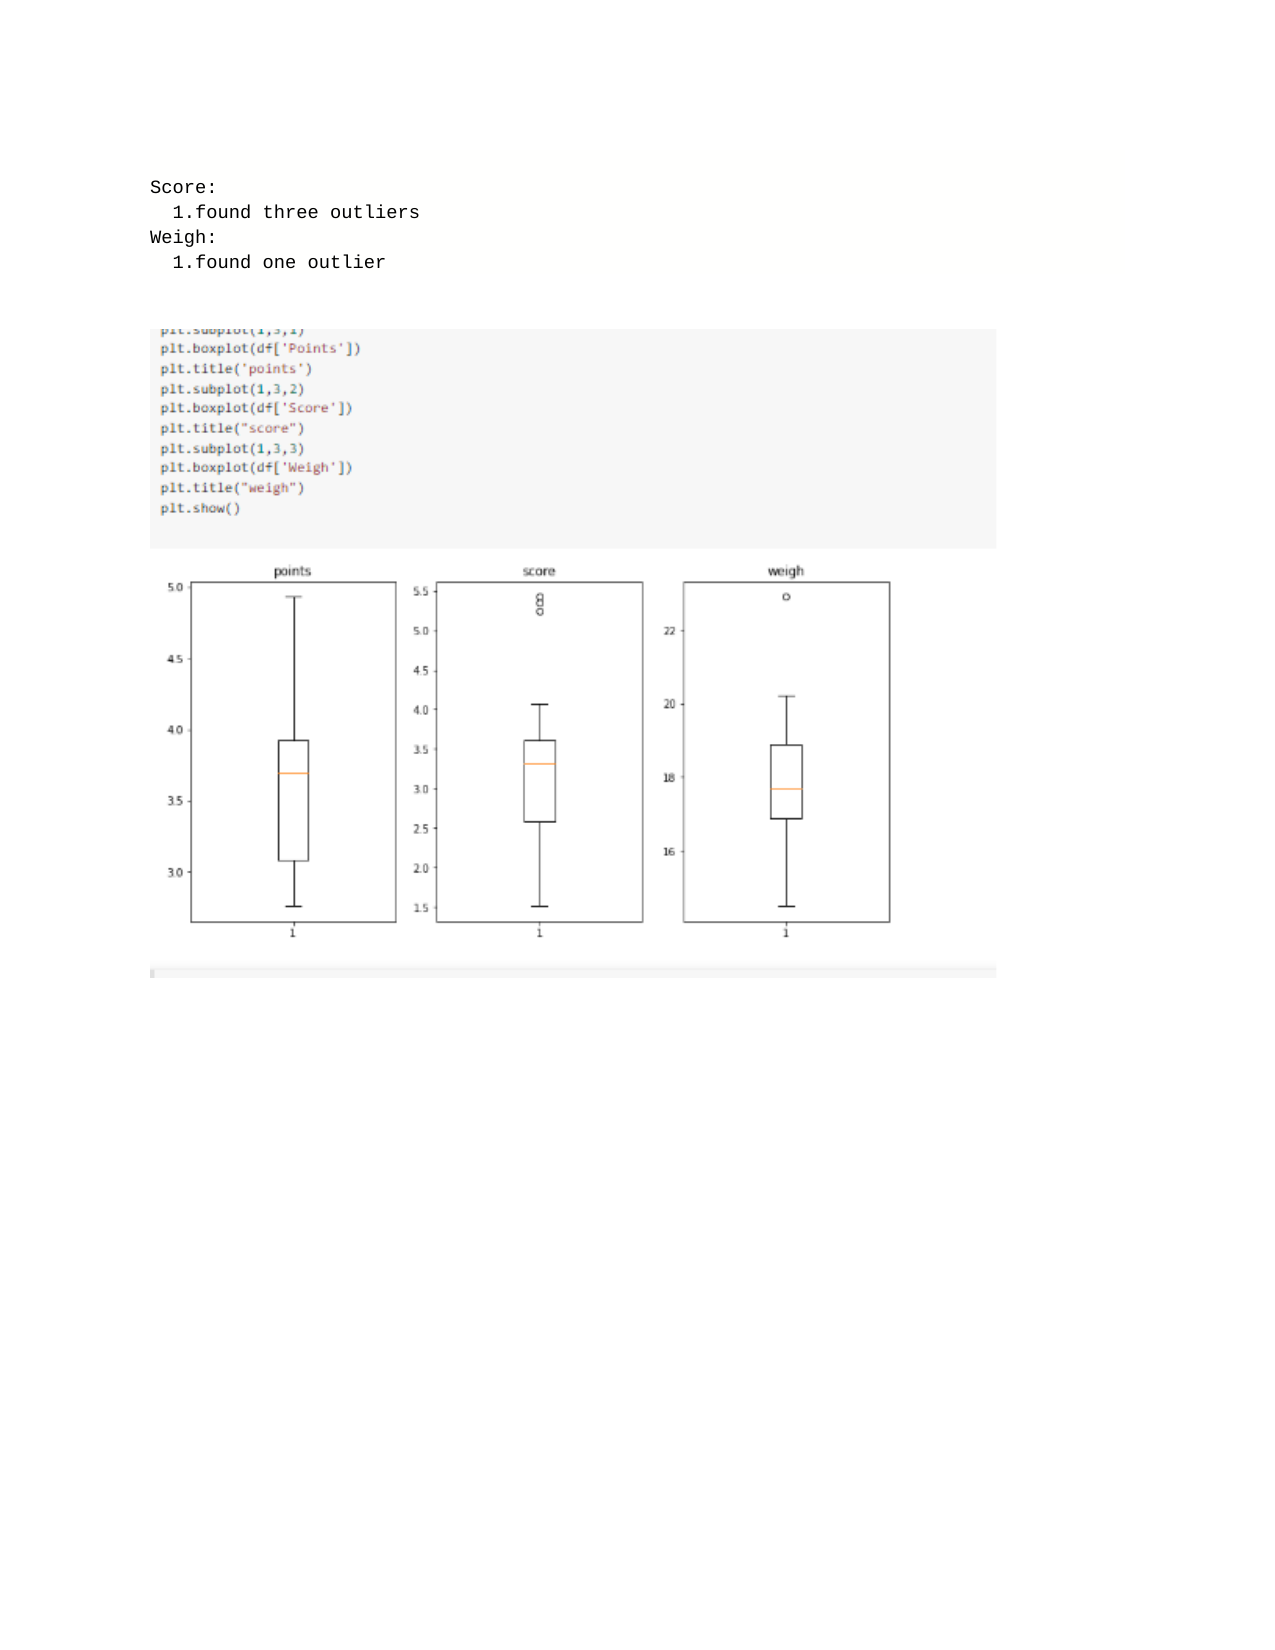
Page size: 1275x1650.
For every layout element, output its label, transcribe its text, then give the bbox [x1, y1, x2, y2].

text Weigh: [150, 224, 1125, 249]
text Score: [150, 175, 1125, 199]
text 1.found one outlier [150, 249, 1125, 274]
picture [150, 329, 997, 978]
text 1.found three outliers [150, 199, 1125, 224]
